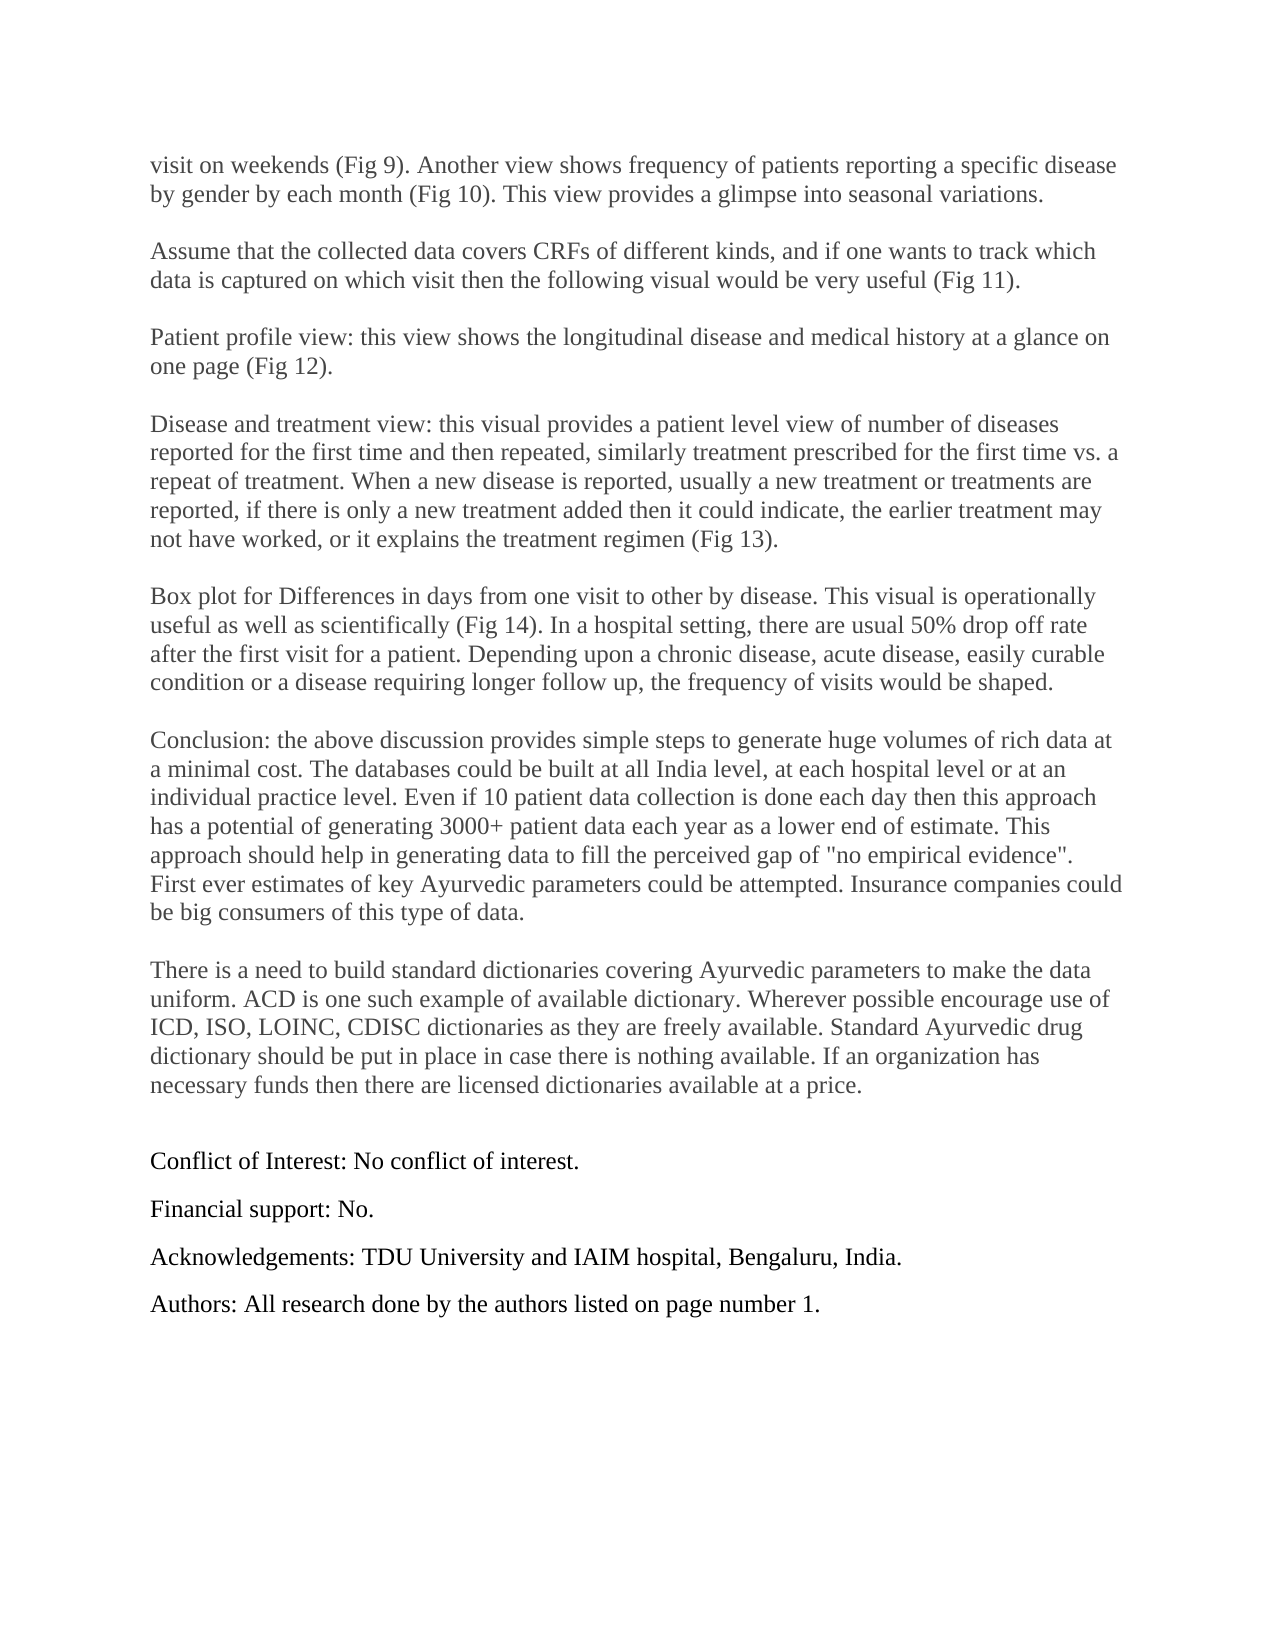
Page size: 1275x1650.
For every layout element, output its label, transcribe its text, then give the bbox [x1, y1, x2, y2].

text Financial support: No. [150, 1194, 1125, 1223]
text Patient profile view: this view shows the longitudinal disease and medical history at a glance on one page (Fig 12). [150, 322, 1125, 380]
text Assume that the collected data covers CRFs of different kinds, and if one wants to track which data is captured on which visit then the following visual would be very useful (Fig 11). [150, 236, 1125, 294]
text Conflict of Interest: No conflict of interest. [150, 1146, 1125, 1175]
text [150, 150, 1125, 207]
text Conclusion: the above discussion provides simple steps to generate huge volumes of rich data at a minimal cost. The databases could be built at all India level, at each hospital level or at an individual practice level. Even if 10 patient data collection is done each day then this approach has a potential of generating 3000+ patient data each year as a lower end of estimate. This approach should help in generating data to fill the perceived gap of "no empirical evidence". First ever estimates of key Ayurvedic parameters could be attempted. Insurance companies could be big consumers of this type of data. [150, 725, 1125, 926]
text Acknowledgements: TDU University and IAIM hospital, Bengaluru, India. [150, 1242, 1125, 1271]
text Box plot for Differences in days from one visit to other by disease. This visual is operationally useful as well as scientifically (Fig 14). In a hospital setting, there are usual 50% drop off rate after the first visit for a patient. Depending upon a chronic disease, acute disease, easily curable condition or a disease requiring longer follow up, the frequency of visits would be shaped. [150, 581, 1125, 696]
text Disease and treatment view: this visual provides a patient level view of number of diseases reported for the first time and then repeated, similarly treatment prescribed for the first time vs. a repeat of treatment. When a new disease is reported, usually a new treatment or treatments are reported, if there is only a new treatment added then it could indicate, the earlier treatment may not have worked, or it explains the treatment regimen (Fig 13). [150, 409, 1125, 552]
text There is a need to build standard dictionaries covering Ayurvedic parameters to make the data uniform. ACD is one such example of available dictionary. Wherever possible encourage use of ICD, ISO, LOINC, CDISC dictionaries as they are freely available. Standard Ayurvedic drug dictionary should be put in place in case there is nothing available. If an organization has necessary funds then there are licensed dictionaries available at a price. [150, 955, 1125, 1099]
text Authors: All research done by the authors listed on page number 1. [150, 1289, 1125, 1318]
